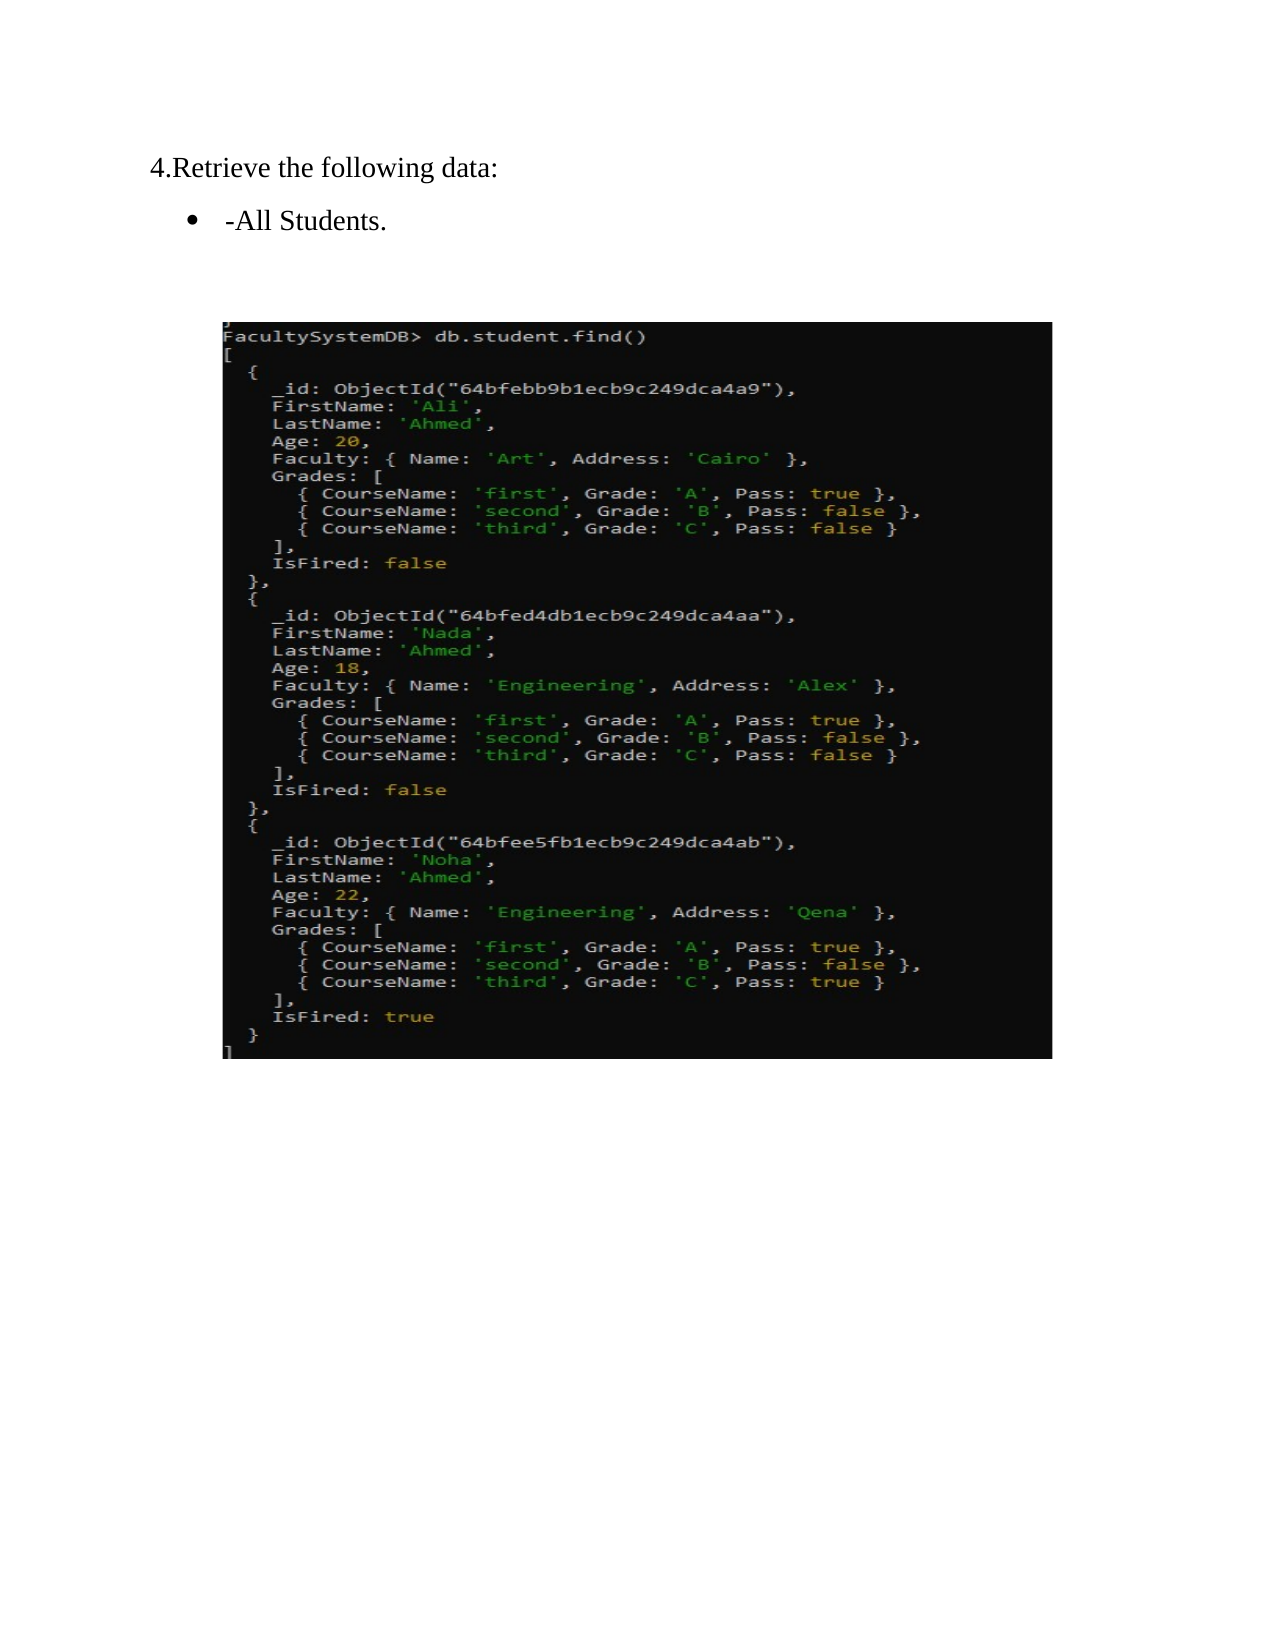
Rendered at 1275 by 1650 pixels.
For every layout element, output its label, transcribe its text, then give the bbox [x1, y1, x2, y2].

text 4.Retrieve the following data: [150, 150, 1125, 183]
picture [222, 322, 1053, 1059]
list -All Students. [187, 203, 1125, 236]
